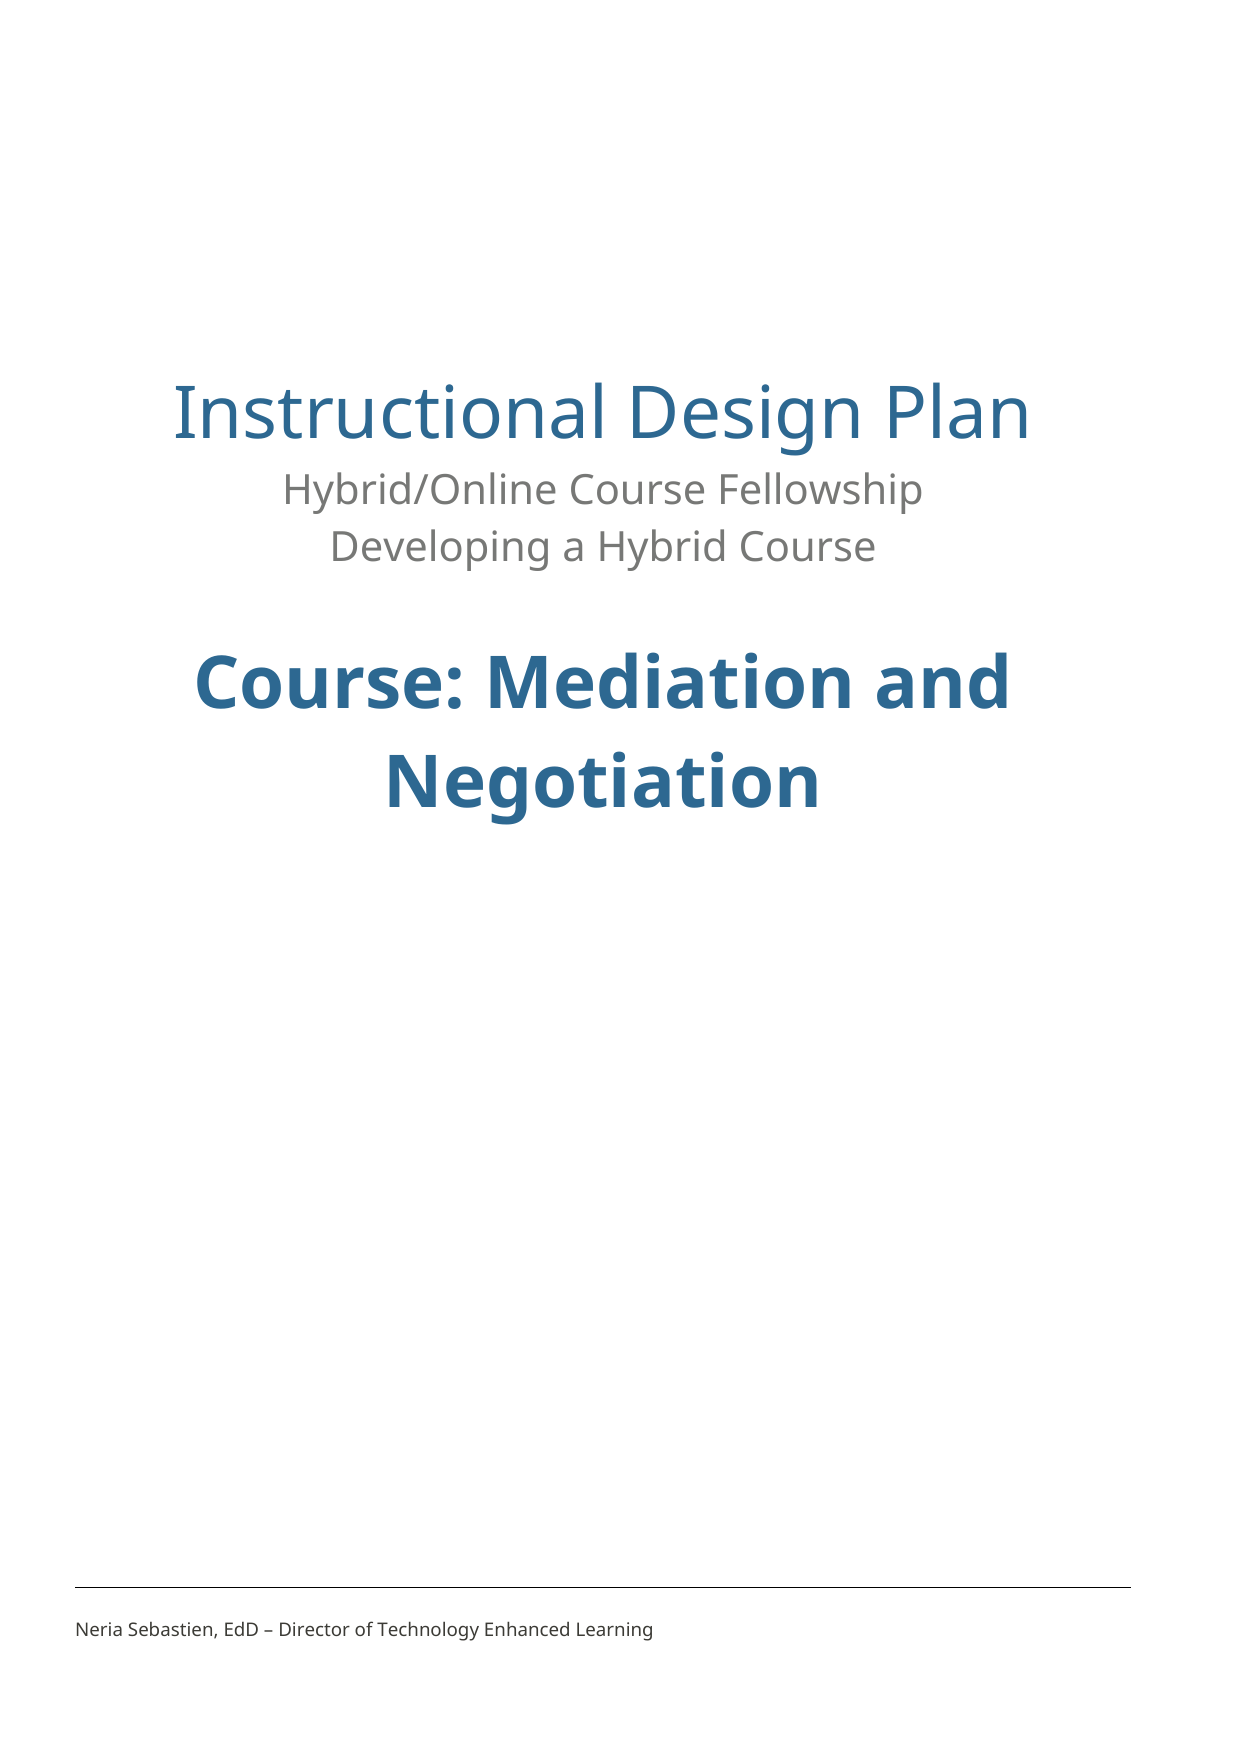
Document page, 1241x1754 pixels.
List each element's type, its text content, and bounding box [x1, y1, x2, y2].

text Course: Mediation and Negotiation [75, 630, 1131, 829]
text Developing a Hybrid Course [75, 517, 1131, 573]
text Instructional Design Plan Hybrid/Online Course Fellowship [75, 361, 1131, 517]
